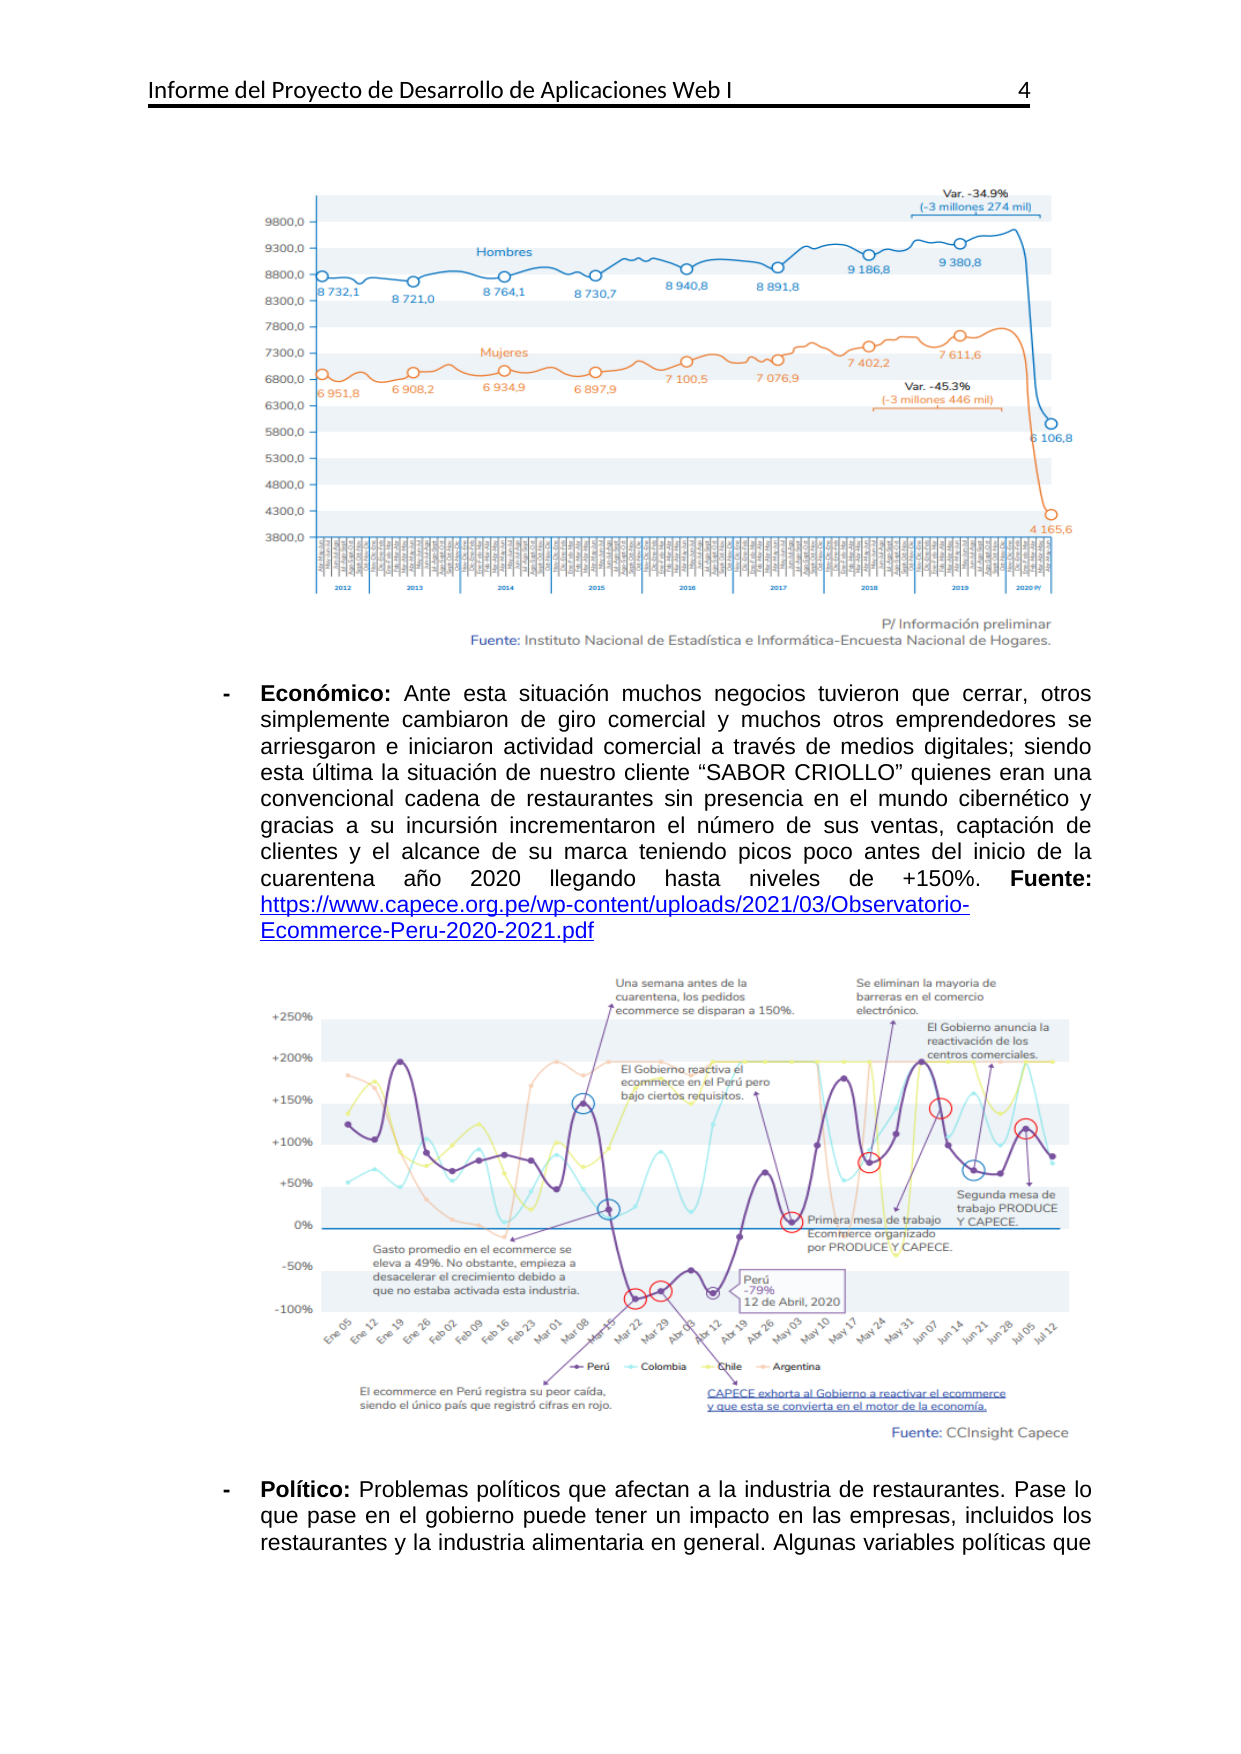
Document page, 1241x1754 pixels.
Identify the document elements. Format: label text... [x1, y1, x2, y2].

list Económico: Ante esta situación muchos negocios tuvieron que cerrar, otros simplemente cambiaron de giro comercial y muchos otros emprendedores se arriesgaron e iniciaron actividad comercial a través de medios digitales; siendo esta última la situación de nuestro cliente “SABOR CRIOLLO” quienes eran una convencional cadena de restaurantes sin presencia en el mundo cibernético y gracias a su incursión incrementaron el número de sus ventas, captación de clientes y el alcance de su marca teniendo picos poco antes del inicio de la cuarentena año 2020 llegando hasta niveles de +150%. Fuente: https://www.capece.org.pe/wp-content/uploads/2021/03/Observatorio-Ecommerce-Peru-2020-2021.pdf [223, 680, 1092, 943]
picture [260, 177, 1087, 654]
picture [260, 970, 1098, 1450]
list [223, 1476, 1092, 1555]
